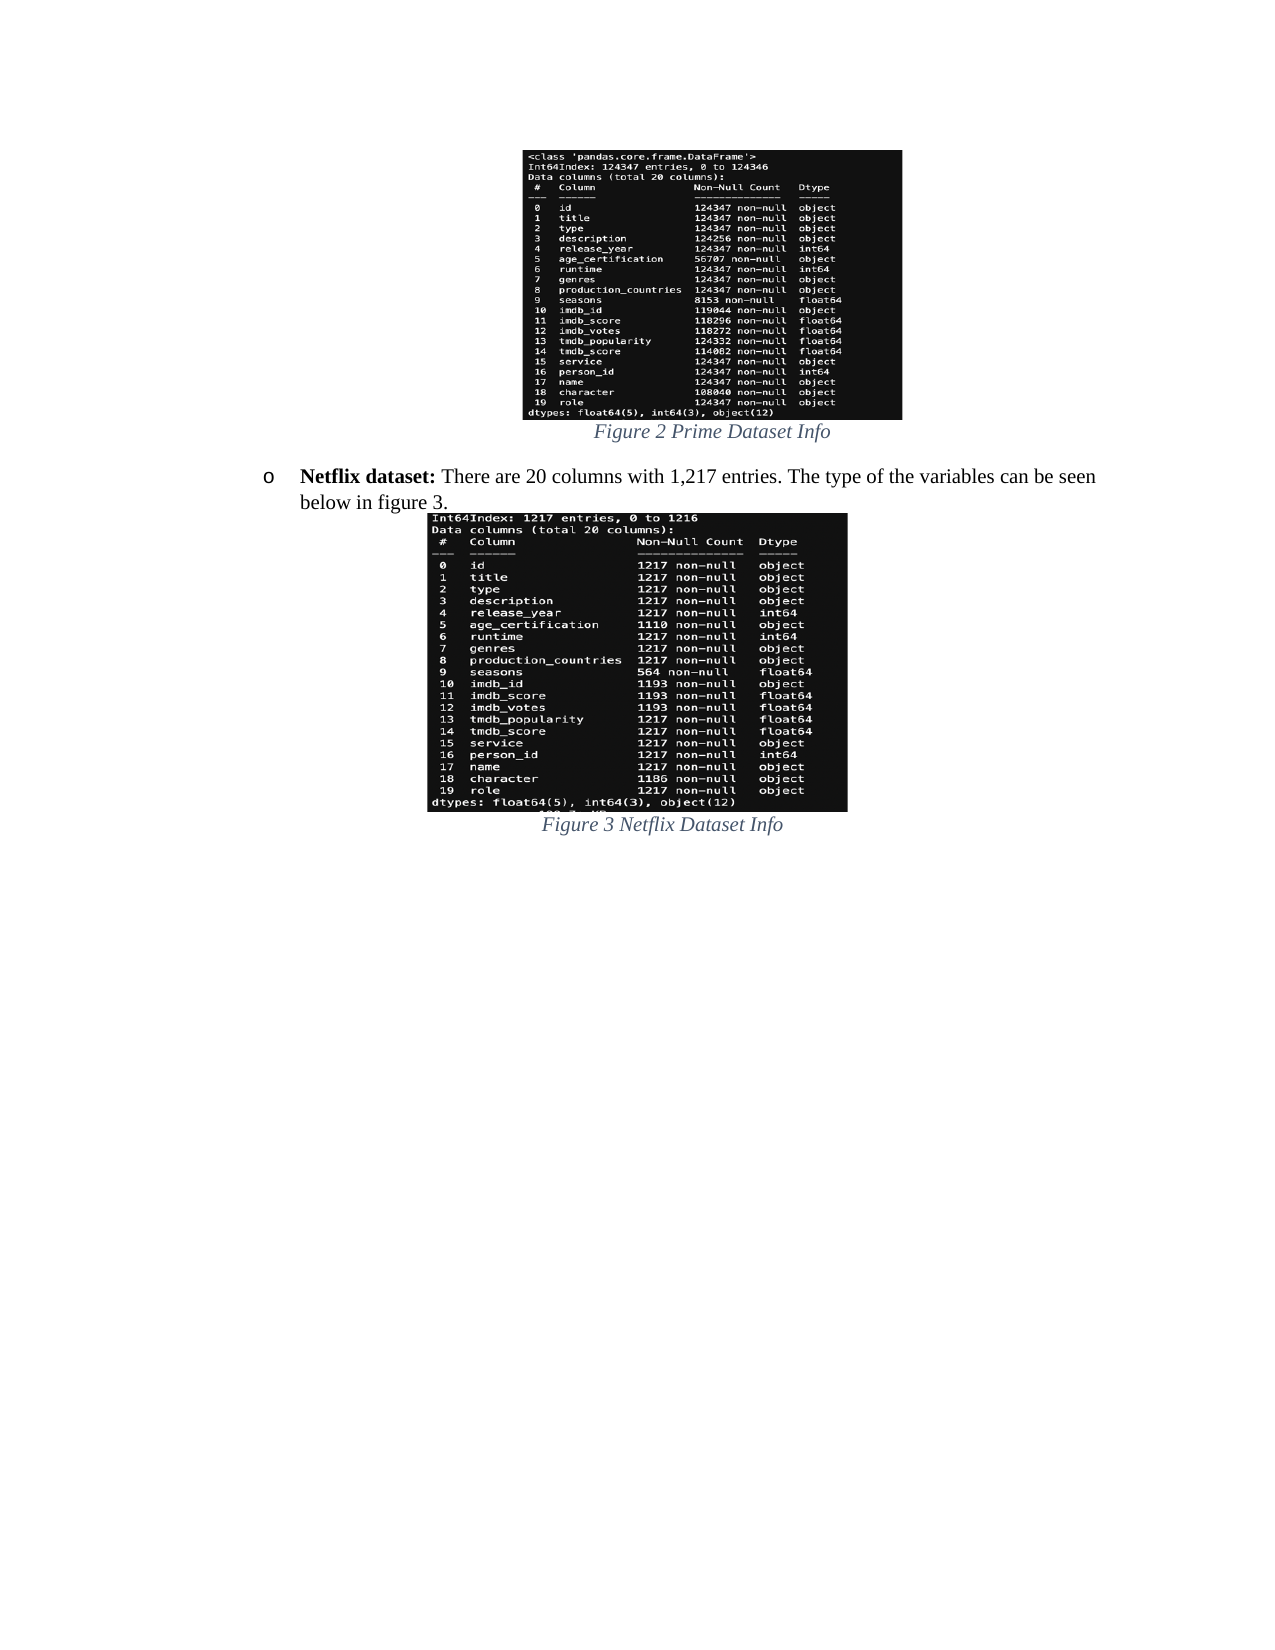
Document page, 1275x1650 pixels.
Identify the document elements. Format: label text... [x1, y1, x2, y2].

picture [522, 150, 903, 420]
text Figure 3 Netflix Dataset Info [150, 812, 1125, 836]
list Netflix dataset: There are 20 columns with 1,217 entries. The type of the variables can be seen below in figure 3. [262, 464, 1125, 514]
picture [427, 513, 848, 812]
text Figure 2 Prime Dataset Info [150, 419, 1125, 443]
